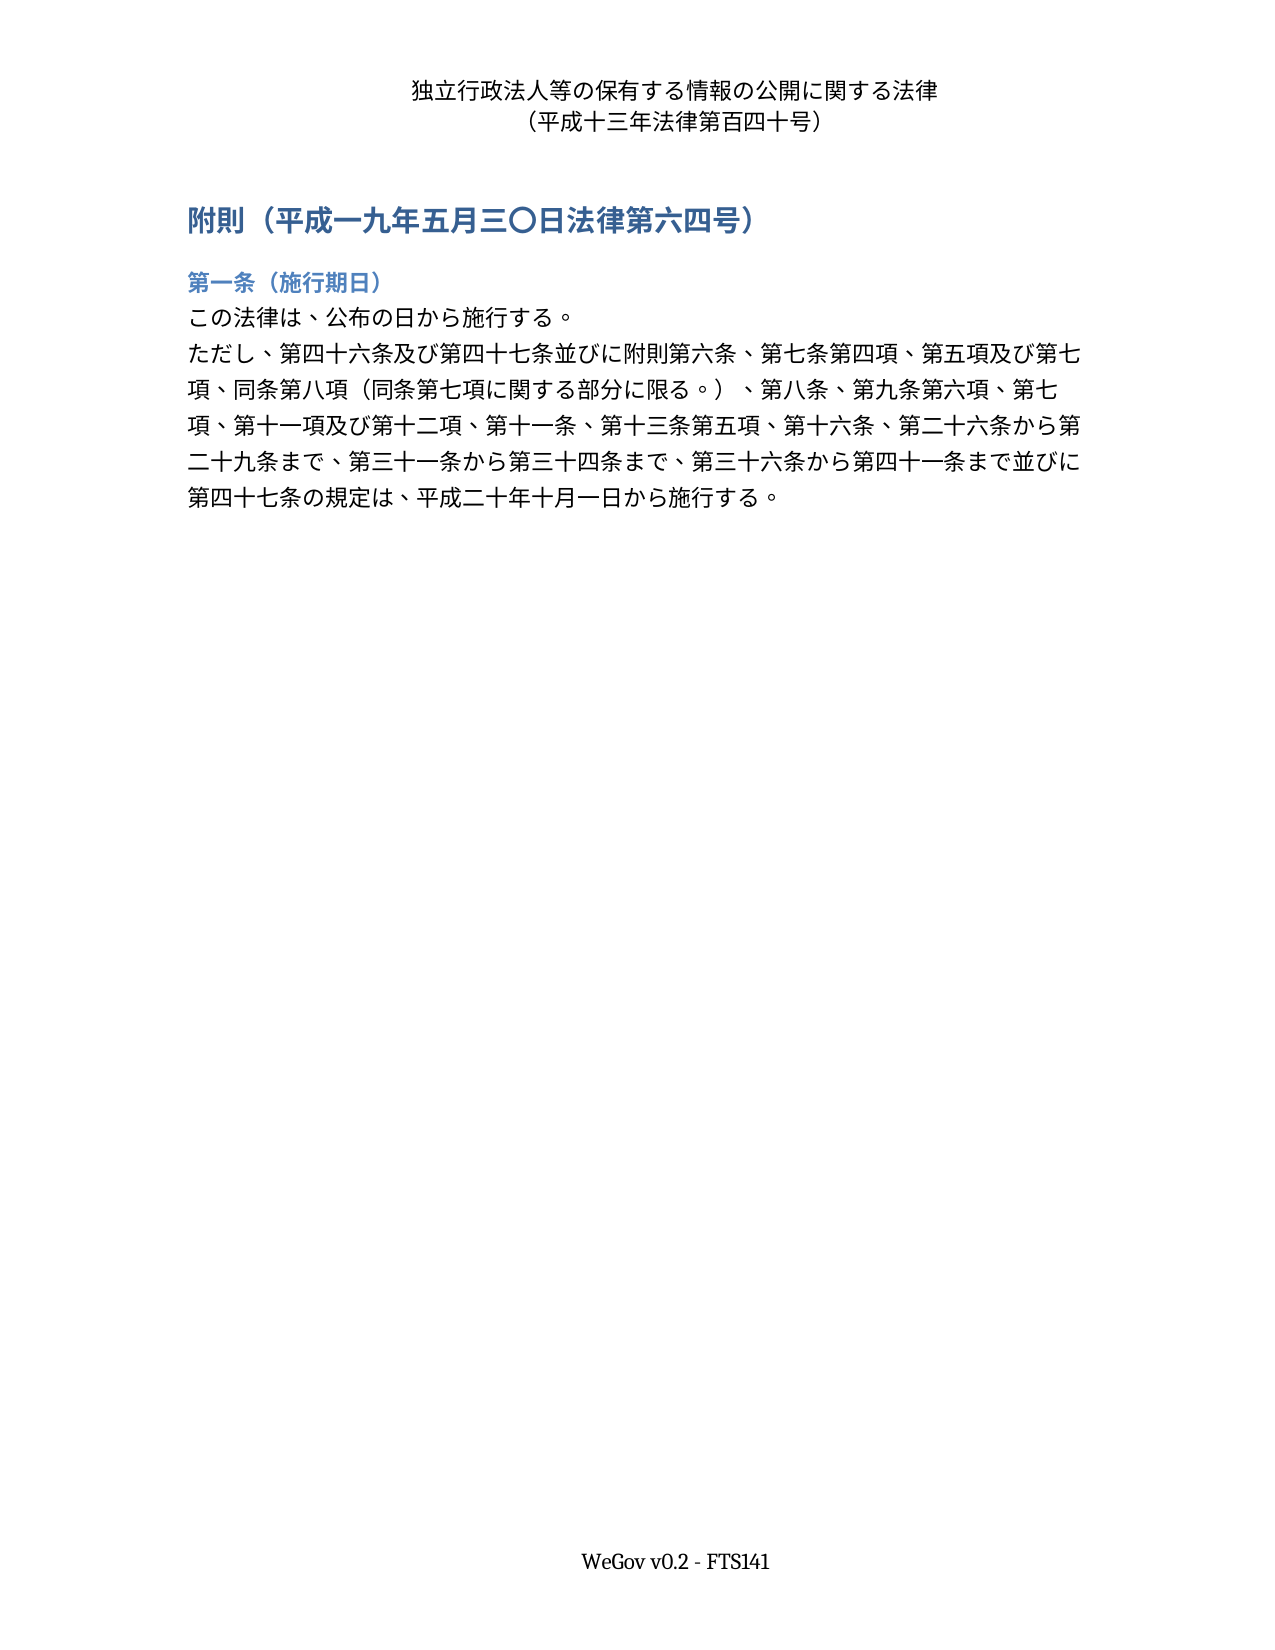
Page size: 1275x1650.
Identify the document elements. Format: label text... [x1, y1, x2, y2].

text この法律は、公布の日から施行する。 ただし、第四十六条及び第四十七条並びに附則第六条、第七条第四項、第五項及び第七項、同条第八項（同条第七項に関する部分に限る。）、第八条、第九条第六項、第七項、第十一項及び第十二項、第十一条、第十三条第五項、第十六条、第二十六条から第二十九条まで、第三十一条から第三十四条まで、第三十六条から第四十一条まで並びに第四十七条の規定は、平成二十年十月一日から施行する。 [187, 302, 1087, 513]
subtitle 第一条（施行期日） [187, 266, 1087, 298]
subtitle 附則（平成一九年五月三〇日法律第六四号） [187, 200, 1087, 240]
